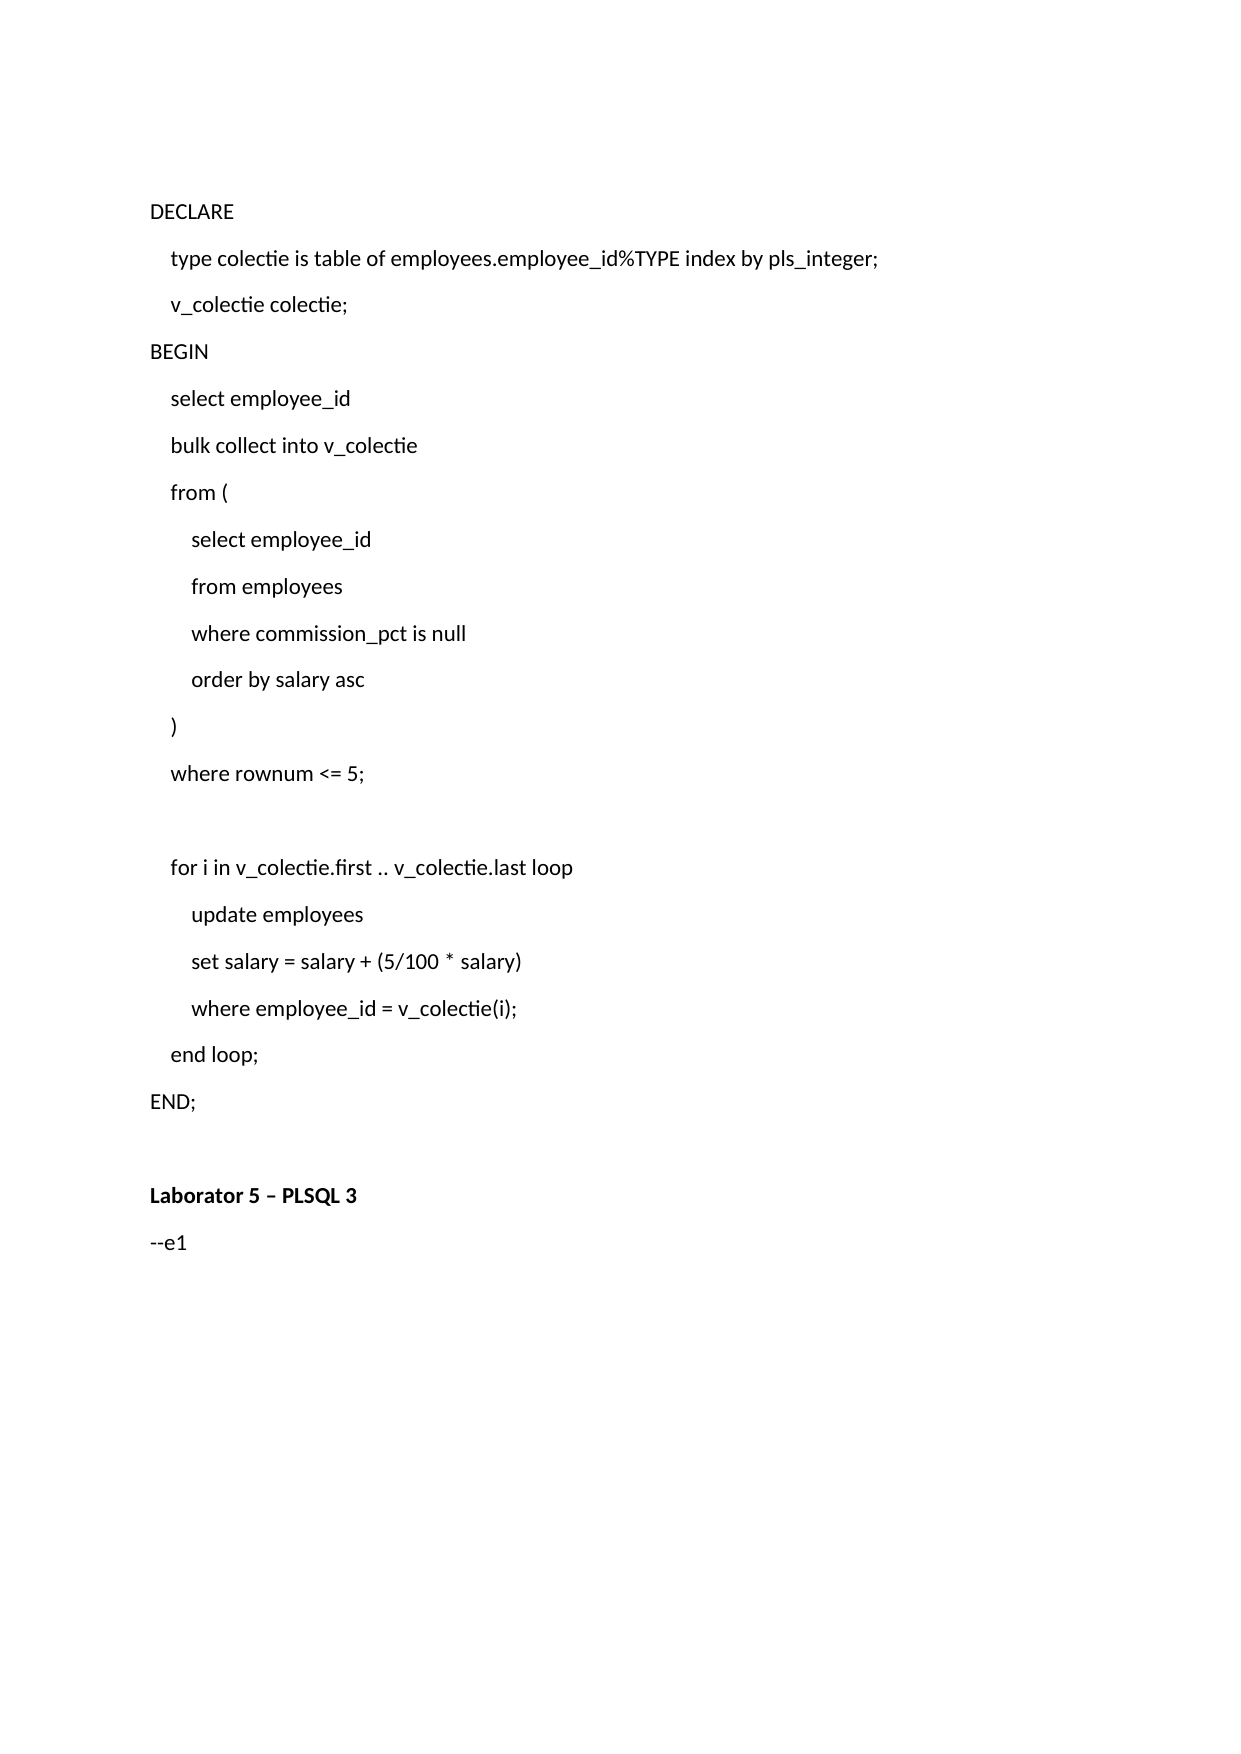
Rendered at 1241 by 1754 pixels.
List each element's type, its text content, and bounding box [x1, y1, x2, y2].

text for i in v_colectie.first .. v_colectie.last loop [150, 853, 1090, 881]
text from ( [150, 478, 1090, 506]
text --e1 [150, 1228, 1090, 1256]
text where commission_pct is null [150, 619, 1090, 647]
text select employee_id [150, 525, 1090, 553]
text order by salary asc [150, 666, 1090, 694]
text where rownum <= 5; [150, 759, 1090, 787]
text Laborator 5 – PLSQL 3 [150, 1181, 1090, 1209]
text DECLARE [150, 197, 1090, 225]
text ) [150, 712, 1090, 741]
text set salary = salary + (5/100 * salary) [150, 947, 1090, 975]
text bulk collect into v_colectie [150, 431, 1090, 459]
text where employee_id = v_colectie(i); [150, 994, 1090, 1022]
text from employees [150, 572, 1090, 600]
text update employees [150, 900, 1090, 928]
text END; [150, 1087, 1090, 1116]
text BEGIN [150, 337, 1090, 366]
text select employee_id [150, 384, 1090, 412]
text type colectie is table of employees.employee_id%TYPE index by pls_integer; [150, 244, 1090, 272]
text end loop; [150, 1041, 1090, 1069]
text v_colectie colectie; [150, 291, 1090, 319]
